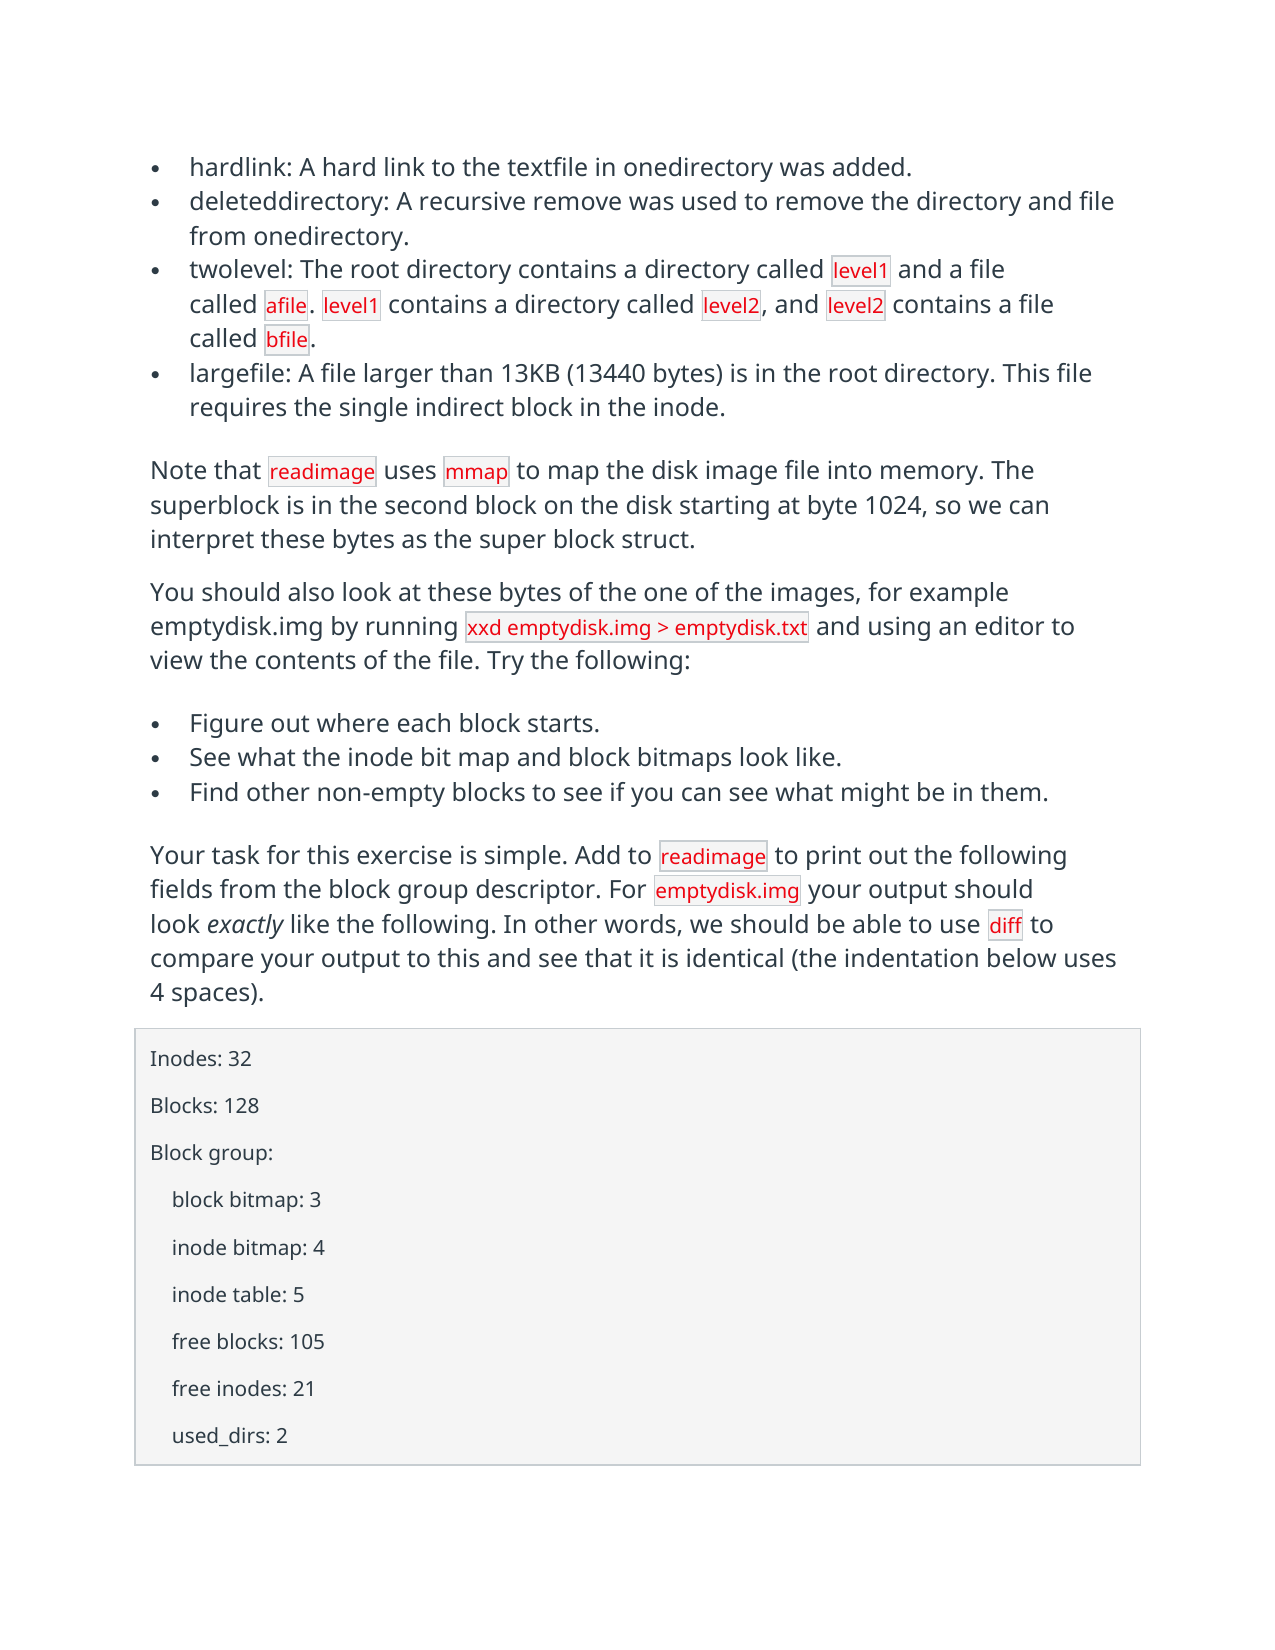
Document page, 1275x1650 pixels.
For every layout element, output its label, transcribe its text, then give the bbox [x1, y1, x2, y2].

list hardlink: A hard link to the textfile in onedirectory was added. [152, 150, 1125, 184]
text free inodes: 21 [136, 1358, 1140, 1403]
text Blocks: 128 [136, 1075, 1140, 1119]
text block bitmap: 3 [136, 1169, 1140, 1214]
text Note that readimage uses mmap to map the disk image file into memory. The superblock is in the second block on the disk starting at byte 1024, so we can interpret these bytes as the super block struct. [150, 453, 1125, 556]
text Inodes: 32 [136, 1029, 1140, 1072]
text inode bitmap: 4 [136, 1216, 1140, 1261]
list largefile: A file larger than 13KB (13440 bytes) is in the root directory. This file requires the single indirect block in the inode. [152, 356, 1125, 424]
text free blocks: 105 [136, 1311, 1140, 1355]
text You should also look at these bytes of the one of the images, for example emptydisk.img by running xxd emptydisk.img > emptydisk.txt and using an editor to view the contents of the file. Try the following: [150, 574, 1125, 677]
text used_dirs: 2 [136, 1405, 1140, 1464]
list deleteddirectory: A recursive remove was used to remove the directory and file from onedirectory. [152, 184, 1125, 252]
text Your task for this exercise is simple. Add to readimage to print out the following fields from the block group descriptor. For emptydisk.img your output should look exactly like the following. In other words, we should be able to use diff to compare your output to this and see that it is identical (the indentation below uses 4 spaces). [150, 837, 1125, 1009]
text inode table: 5 [136, 1264, 1140, 1308]
text Block group: [136, 1122, 1140, 1167]
list Figure out where each block starts. [152, 706, 1125, 740]
list Find other non-empty blocks to see if you can see what might be in them. [152, 774, 1125, 808]
list twolevel: The root directory contains a directory called level1 and a file called afile. level1 contains a directory called level2, and level2 contains a file called bfile. [152, 252, 1125, 356]
list See what the inode bit map and block bitmaps look like. [152, 740, 1125, 774]
